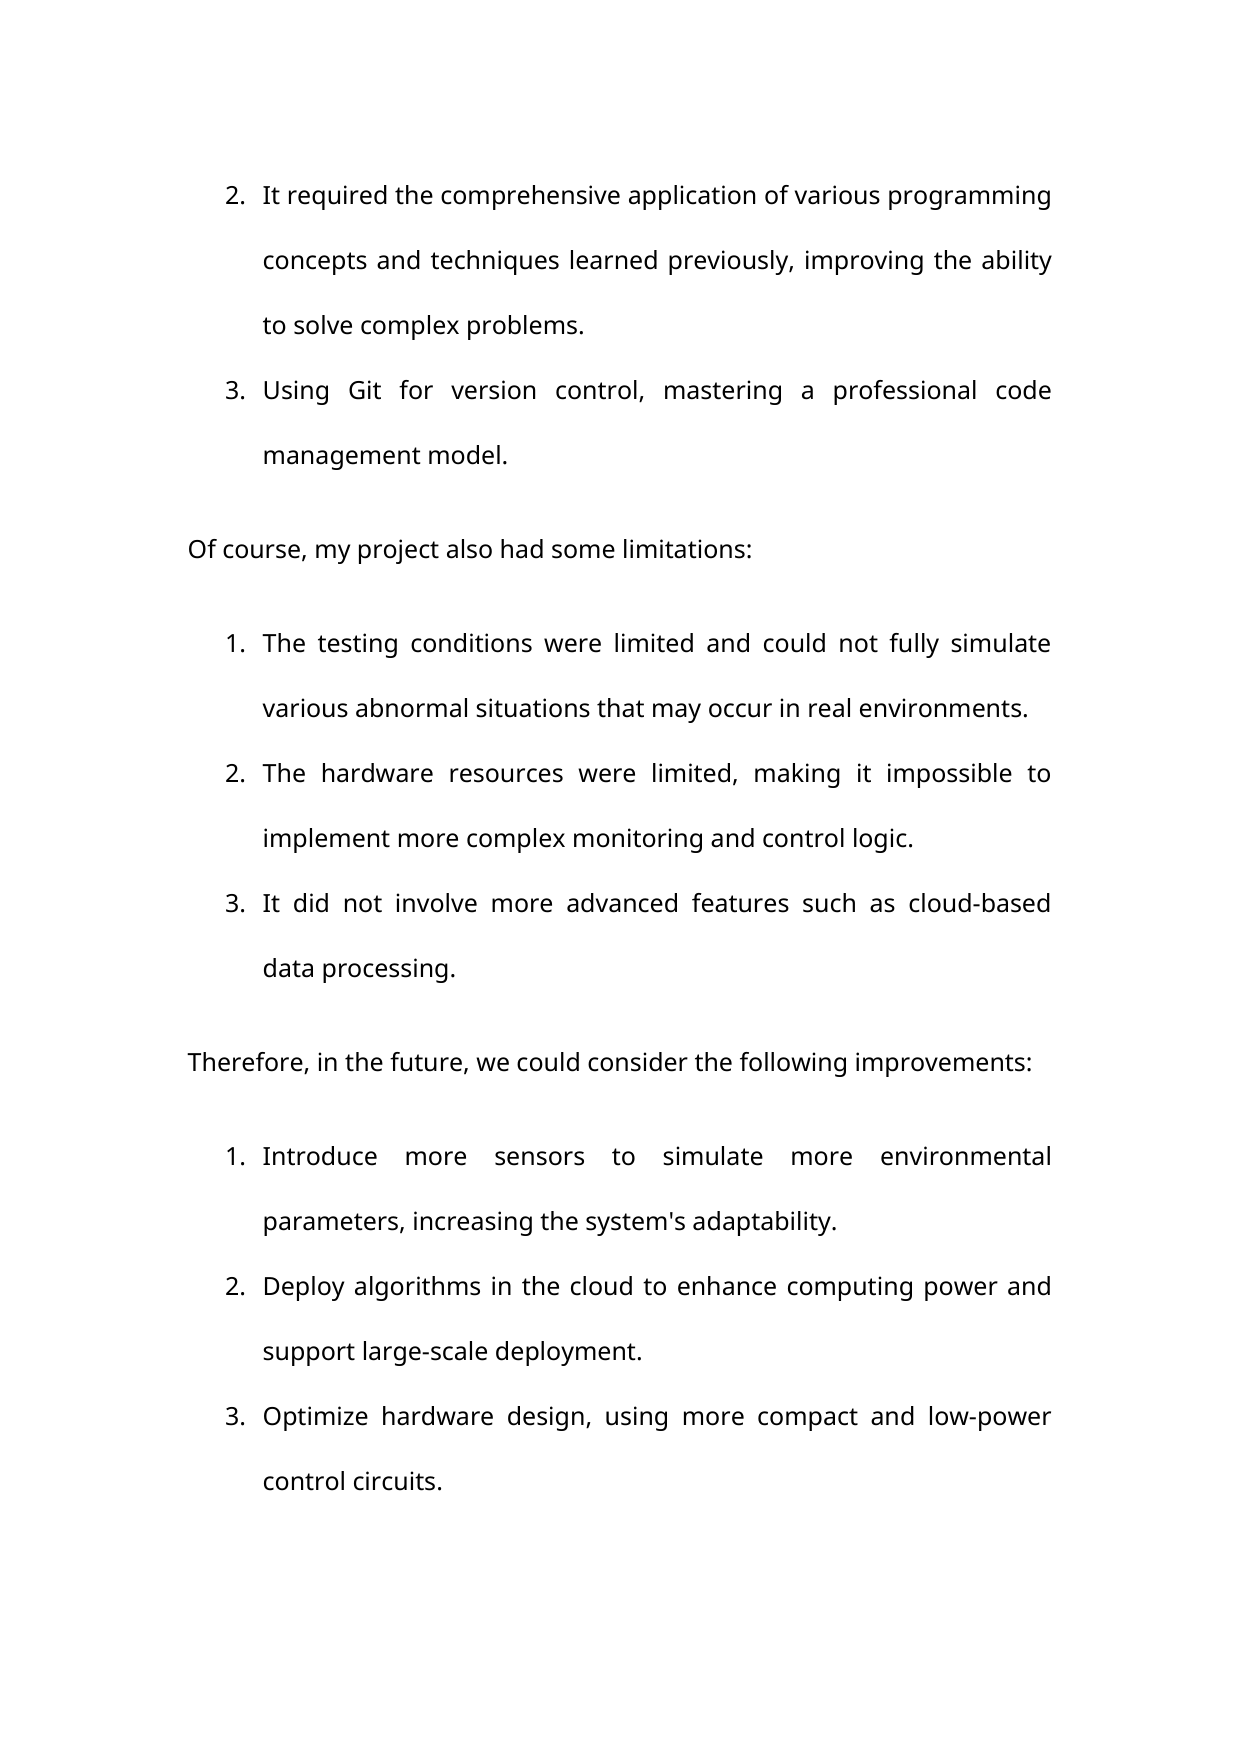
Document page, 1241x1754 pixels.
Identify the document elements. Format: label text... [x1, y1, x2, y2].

list The testing conditions were limited and could not fully simulate various abnormal situations that may occur in real environments. [225, 639, 1053, 769]
list It did not involve more advanced features such as cloud-based data processing. [225, 958, 1053, 1088]
text Of course, my project also had some limitations: [187, 545, 1053, 610]
list Deploy algorithms in the cloud to enhance computing power and support large-scale deployment. [225, 1370, 1053, 1500]
list Introduce more sensors to simulate more environmental parameters, increasing the system's adaptability. [225, 1211, 1053, 1341]
text Therefore, in the future, we could consider the following improvements: [187, 1117, 1053, 1182]
list The hardware resources were limited, making it impossible to implement more complex monitoring and control logic. [225, 799, 1053, 929]
list It required the comprehensive application of various programming concepts and techniques learned previously, improving the ability to solve complex problems. [225, 162, 1053, 357]
list Using Git for version control, mastering a professional code management model. [225, 386, 1053, 516]
